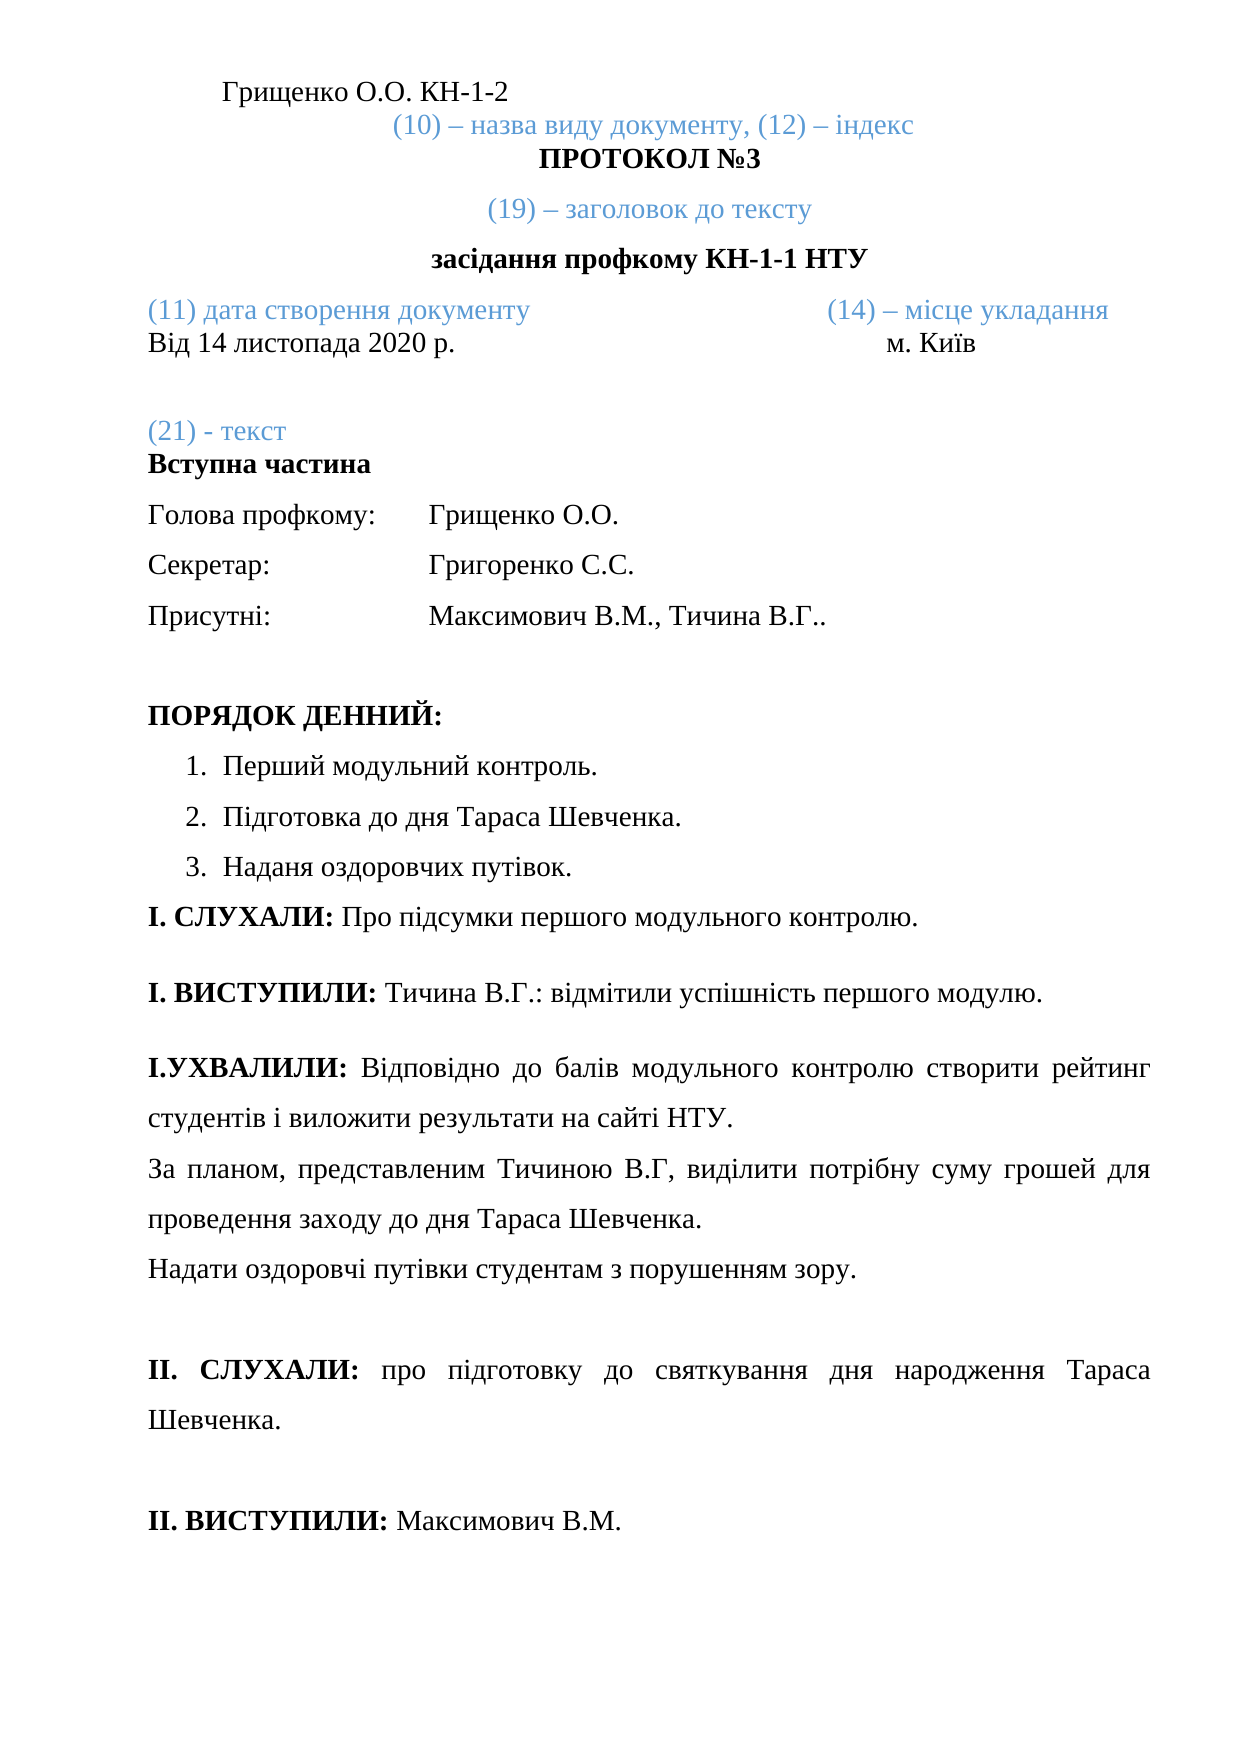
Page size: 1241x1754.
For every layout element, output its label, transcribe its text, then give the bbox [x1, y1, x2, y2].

text Голова профкому: Грищенко О.О. [148, 497, 1152, 531]
text ПРОТОКОЛ №3 [148, 141, 1152, 174]
text I. СЛУХАЛИ: Про підсумки першого модульного контролю. [148, 899, 1152, 933]
text Присутні: Максимович В.М., Тичина В.Г.. [148, 598, 1152, 631]
text Від 14 листопада 2020 р. м. Київ [148, 325, 1152, 359]
text Вступна частина [148, 447, 1152, 480]
text (21) - текст [148, 413, 1152, 447]
text (11) дата створення документу (14) – місце укладання [148, 292, 1152, 325]
text II. ВИСТУПИЛИ: Максимович В.М. [148, 1503, 1152, 1536]
list Перший модульний контроль. [185, 748, 1152, 782]
text II. СЛУХАЛИ: про підготовку до святкування дня народження Тараса Шевченка. [148, 1352, 1152, 1436]
text I. ВИСТУПИЛИ: Тичина В.Г.: відмітили успішність першого модулю. [148, 975, 1152, 1008]
text Надати оздоровчі путівки студентам з порушенням зору. [148, 1251, 1152, 1285]
text Секретар: Григоренко С.С. [148, 547, 1152, 581]
list Наданя оздоровчих путівок. [185, 849, 1152, 883]
text I.УХВАЛИЛИ: Відповідно до балів модульного контролю створити рейтинг студентів і виложити результати на сайті НТУ. [148, 1050, 1152, 1134]
list Підготовка до дня Тараса Шевченка. [185, 799, 1152, 832]
text (19) – заголовок до тексту засідання профкому КН-1-1 НТУ [148, 191, 1152, 275]
text (10) – назва виду документу, (12) – індекс [148, 107, 1152, 141]
text ПОРЯДОК ДЕННИЙ: [148, 698, 1152, 732]
text За планом, представленим Тичиною В.Г, виділити потрібну суму грошей для проведення заходу до дня Тараса Шевченка. [148, 1151, 1152, 1234]
